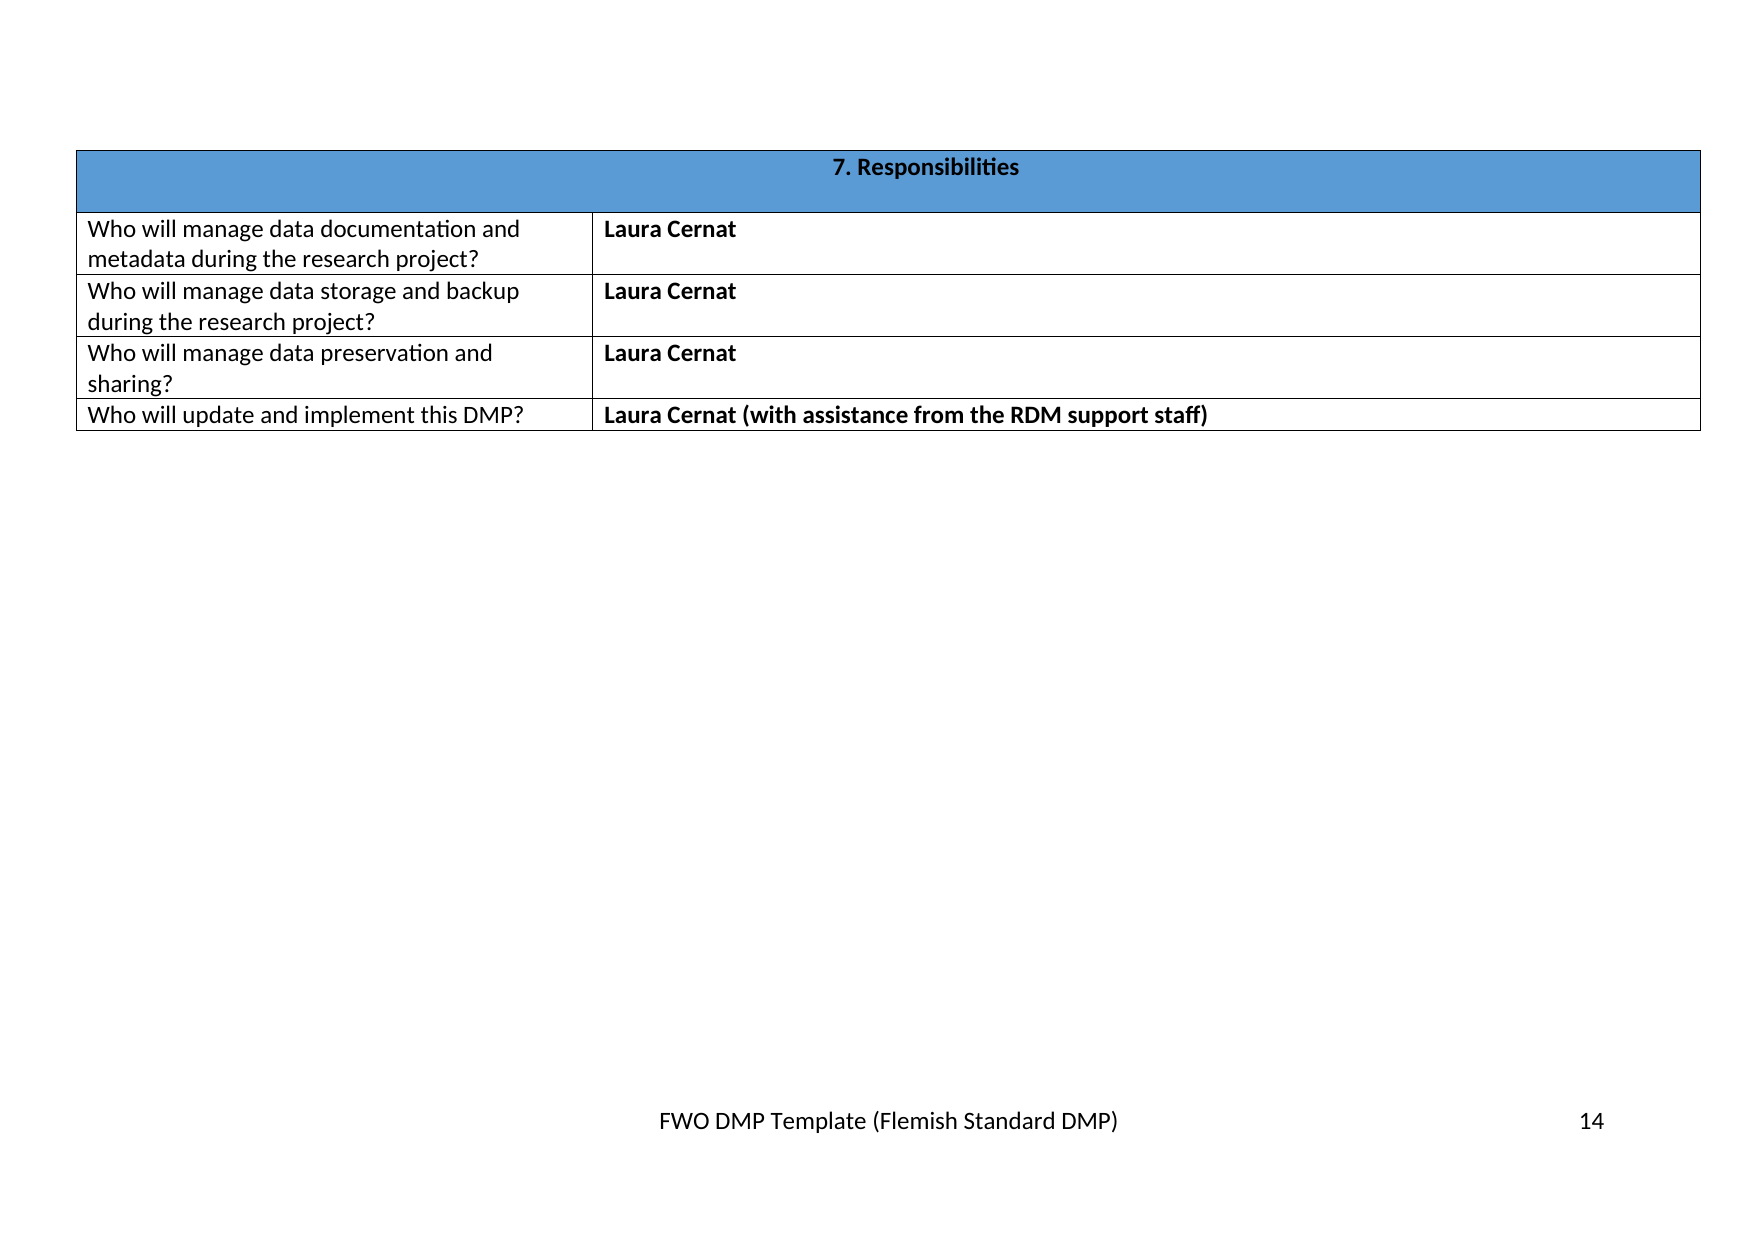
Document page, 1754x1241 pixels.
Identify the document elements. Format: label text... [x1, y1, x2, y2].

table_cell Laura Cernat [593, 213, 1700, 274]
table_cell Who will manage data preservation and sharing? [77, 337, 592, 398]
table_cell Laura Cernat [593, 275, 1700, 336]
table_header 7. Responsibilities [77, 151, 1700, 212]
table_cell Who will manage data documentation and metadata during the research project? [77, 213, 592, 274]
table_cell Who will manage data storage and backup during the research project? [77, 275, 592, 336]
table_cell Laura Cernat (with assistance from the RDM support staff) [593, 399, 1700, 430]
table_cell Laura Cernat [593, 337, 1700, 398]
table_cell Who will update and implement this DMP? [77, 399, 592, 430]
